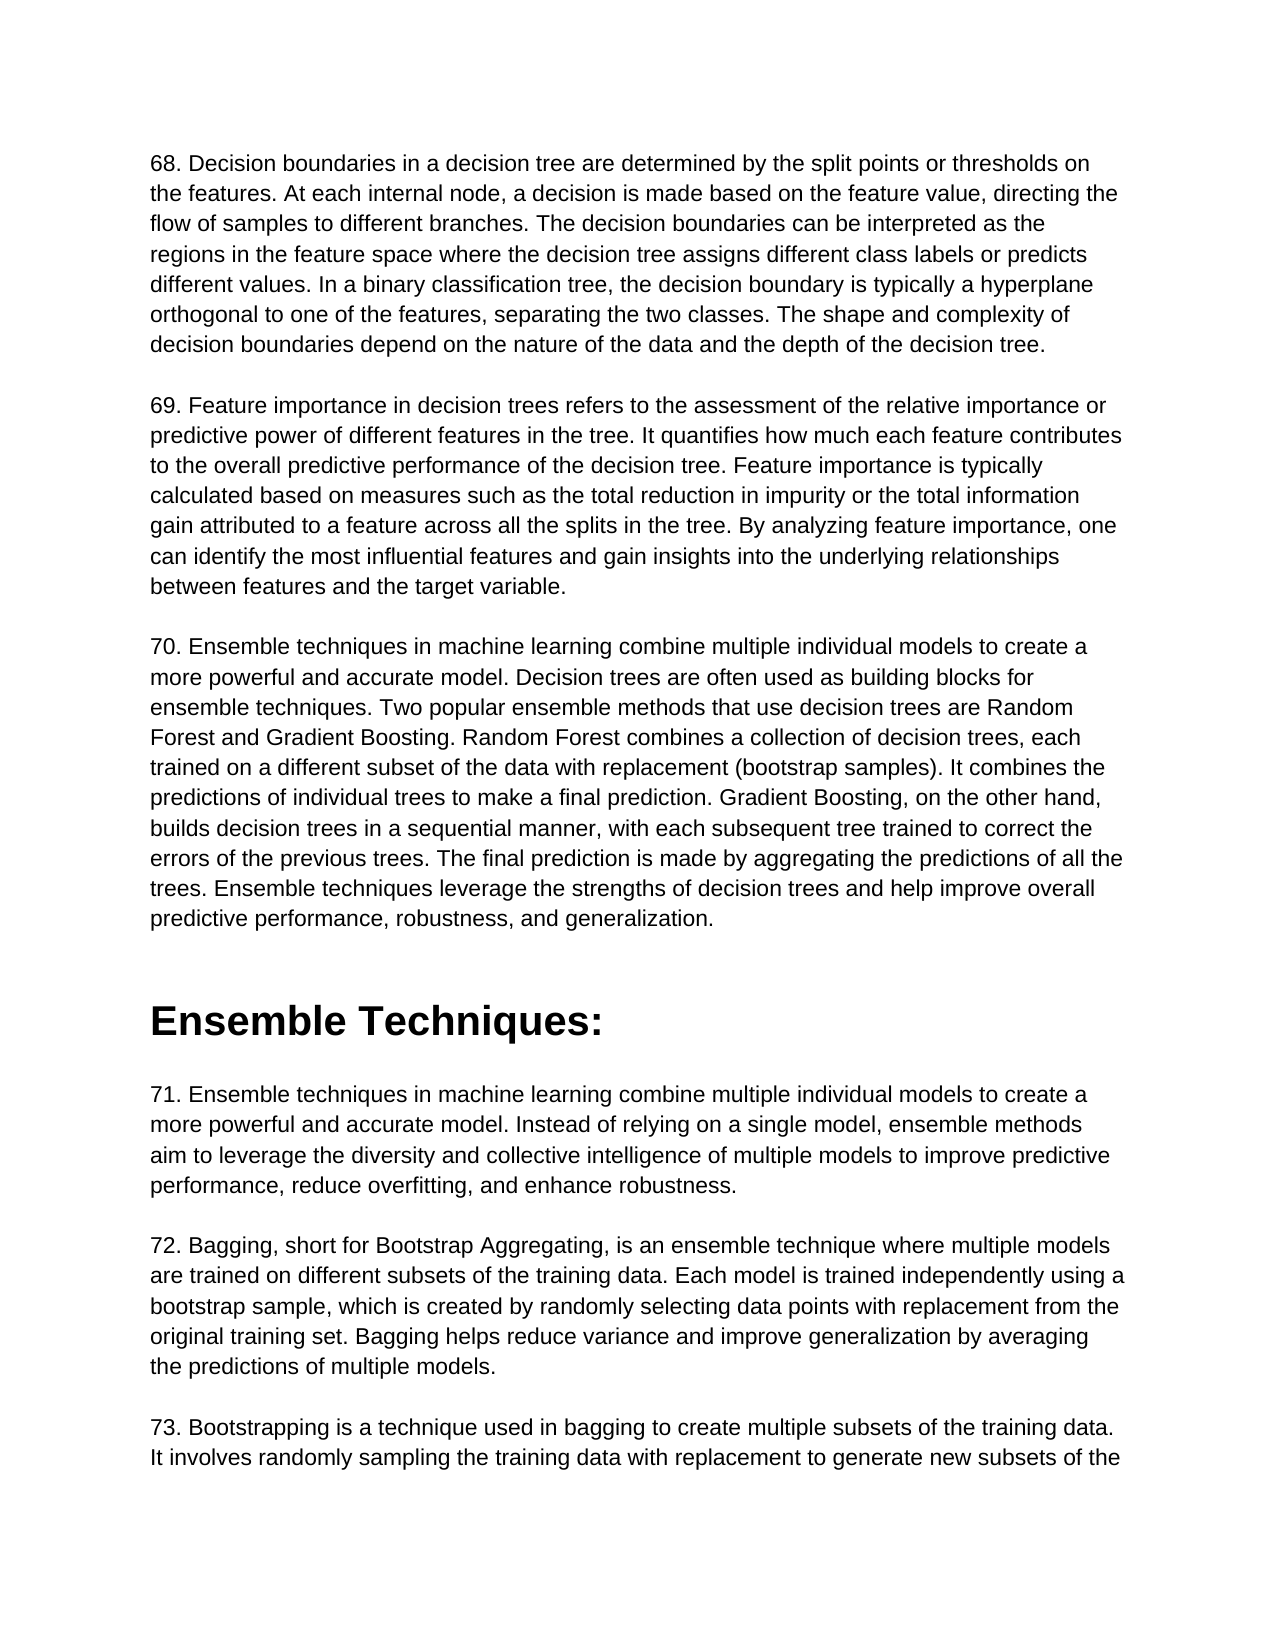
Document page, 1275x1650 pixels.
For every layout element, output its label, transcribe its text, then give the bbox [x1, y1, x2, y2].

text 71. Ensemble techniques in machine learning combine multiple individual models to create a more powerful and accurate model. Instead of relying on a single model, ensemble methods aim to leverage the diversity and collective intelligence of multiple models to improve predictive performance, reduce overfitting, and enhance robustness. [150, 1081, 1125, 1198]
text Ensemble Techniques: [150, 996, 1125, 1044]
text 68. Decision boundaries in a decision tree are determined by the split points or thresholds on the features. At each internal node, a decision is made based on the feature value, directing the flow of samples to different branches. The decision boundaries can be interpreted as the regions in the feature space where the decision tree assigns different class labels or predicts different values. In a binary classification tree, the decision boundary is typically a hyperplane orthogonal to one of the features, separating the two classes. The shape and complexity of decision boundaries depend on the nature of the data and the depth of the decision tree. [150, 150, 1125, 358]
text 72. Bagging, short for Bootstrap Aggregating, is an ensemble technique where multiple models are trained on different subsets of the training data. Each model is trained independently using a bootstrap sample, which is created by randomly selecting data points with replacement from the original training set. Bagging helps reduce variance and improve generalization by averaging the predictions of multiple models. [150, 1232, 1125, 1379]
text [150, 1413, 1125, 1470]
text 70. Ensemble techniques in machine learning combine multiple individual models to create a more powerful and accurate model. Decision trees are often used as building blocks for ensemble techniques. Two popular ensemble methods that use decision trees are Random Forest and Gradient Boosting. Random Forest combines a collection of decision trees, each trained on a different subset of the data with replacement (bootstrap samples). It combines the predictions of individual trees to make a final prediction. Gradient Boosting, on the other hand, builds decision trees in a sequential manner, with each subsequent tree trained to correct the errors of the previous trees. The final prediction is made by aggregating the predictions of all the trees. Ensemble techniques leverage the strengths of decision trees and help improve overall predictive performance, robustness, and generalization. [150, 633, 1125, 932]
text 69. Feature importance in decision trees refers to the assessment of the relative importance or predictive power of different features in the tree. It quantifies how much each feature contributes to the overall predictive performance of the decision tree. Feature importance is typically calculated based on measures such as the total reduction in impurity or the total information gain attributed to a feature across all the splits in the tree. By analyzing feature importance, one can identify the most influential features and gain insights into the underlying relationships between features and the target variable. [150, 392, 1125, 599]
